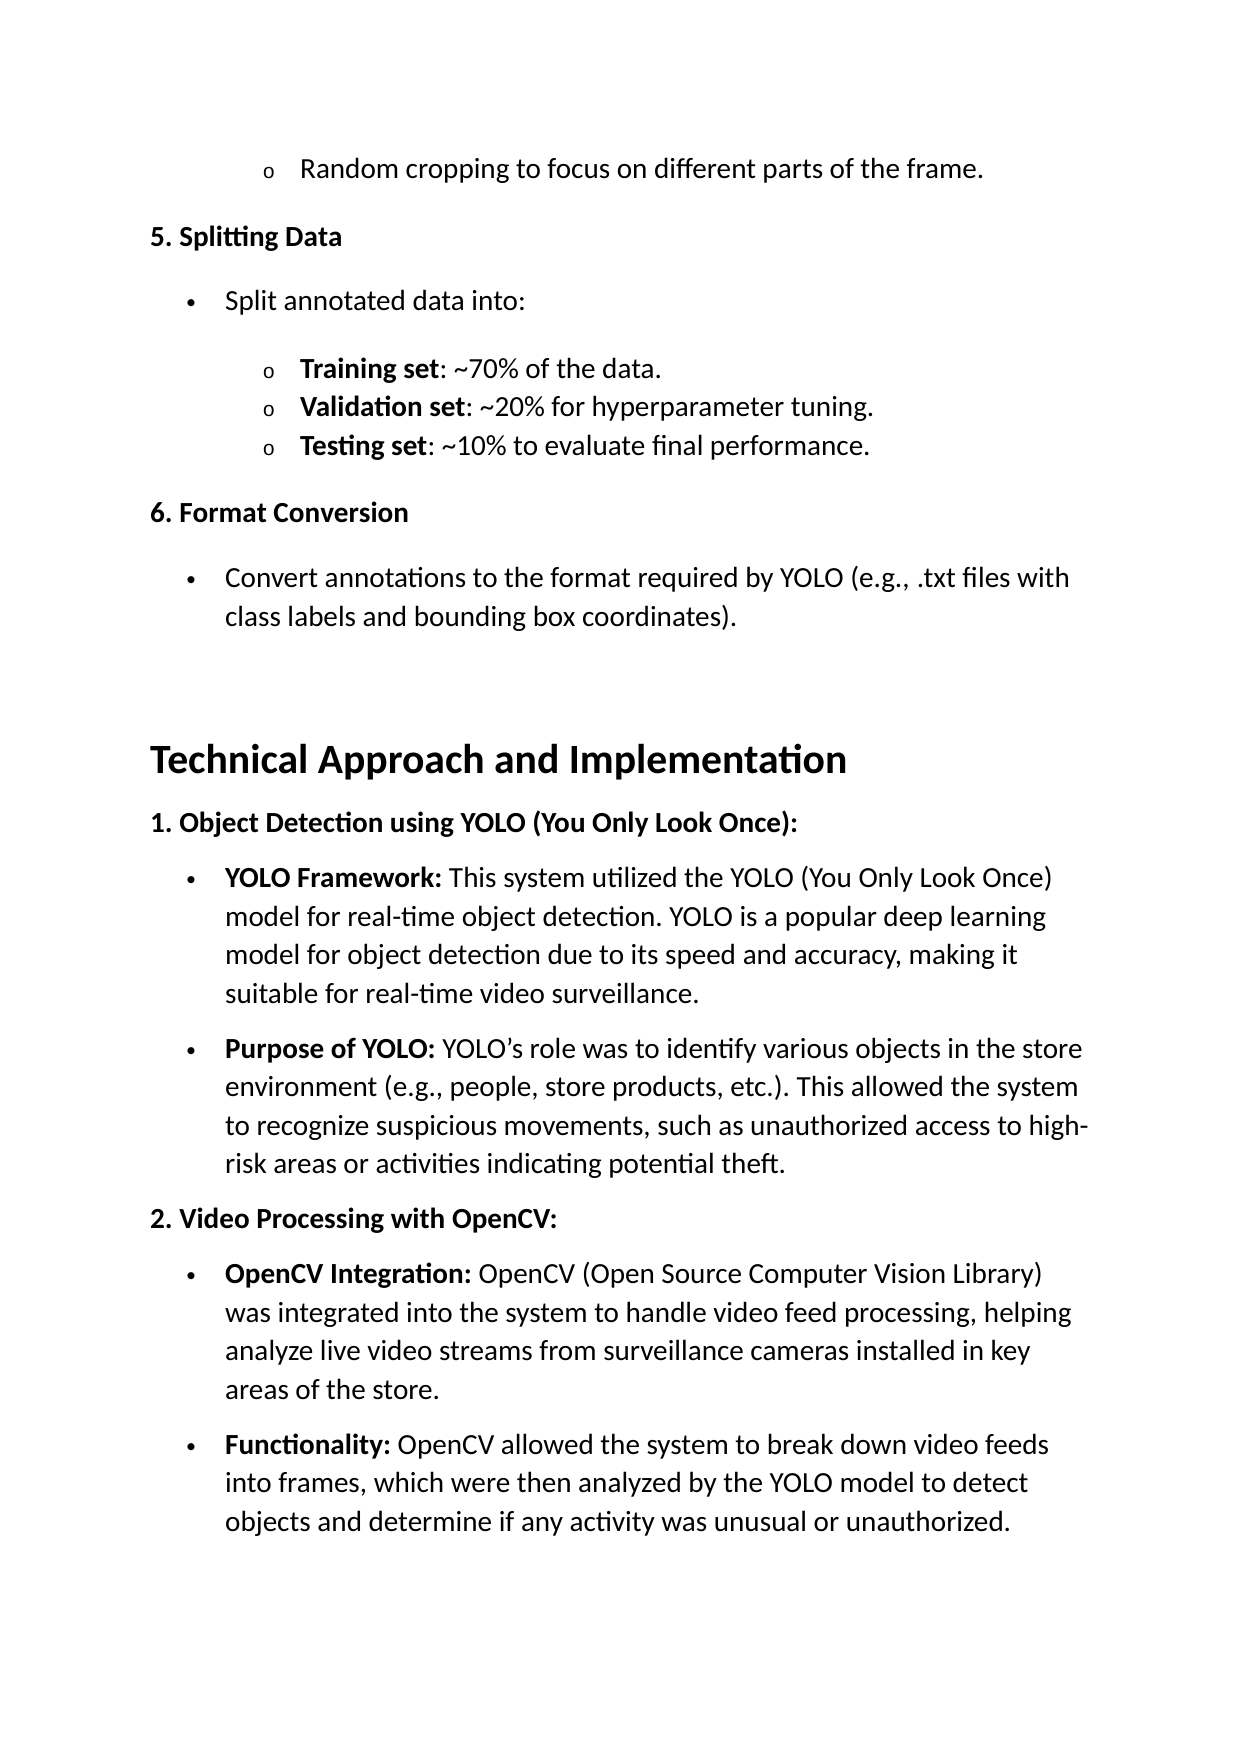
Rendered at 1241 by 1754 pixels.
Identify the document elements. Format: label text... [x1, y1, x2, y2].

list Purpose of YOLO: YOLO’s role was to identify various objects in the store environment (e.g., people, store products, etc.). This allowed the system to recognize suspicious movements, such as unauthorized access to high-risk areas or activities indicating potential theft. [187, 1030, 1090, 1181]
subtitle 6. Format Conversion [150, 494, 1090, 530]
list Random cropping to focus on different parts of the frame. [262, 150, 1090, 186]
list Testing set: ~10% to evaluate final performance. [262, 427, 1090, 462]
text 1. Object Detection using YOLO (You Only Look Once): [150, 804, 1090, 840]
text 2. Video Processing with OpenCV: [150, 1200, 1090, 1236]
list YOLO Framework: This system utilized the YOLO (You Only Look Once) model for real-time object detection. YOLO is a popular deep learning model for object detection due to its speed and accuracy, making it suitable for real-time video surveillance. [187, 859, 1090, 1011]
list Training set: ~70% of the data. [262, 350, 1090, 386]
list Validation set: ~20% for hyperparameter tuning. [262, 388, 1090, 424]
list Convert annotations to the format required by YOLO (e.g., .txt files with class labels and bounding box coordinates). [187, 559, 1090, 633]
list OpenCV Integration: OpenCV (Open Source Computer Vision Library) was integrated into the system to handle video feed processing, helping analyze live video streams from surveillance cameras installed in key areas of the store. [187, 1256, 1090, 1406]
list Split annotated data into: [187, 282, 1090, 318]
text Technical Approach and Implementation [150, 733, 1090, 784]
subtitle 5. Splitting Data [150, 218, 1090, 253]
list Functionality: OpenCV allowed the system to break down video feeds into frames, which were then analyzed by the YOLO model to detect objects and determine if any activity was unusual or unauthorized. [187, 1426, 1090, 1538]
